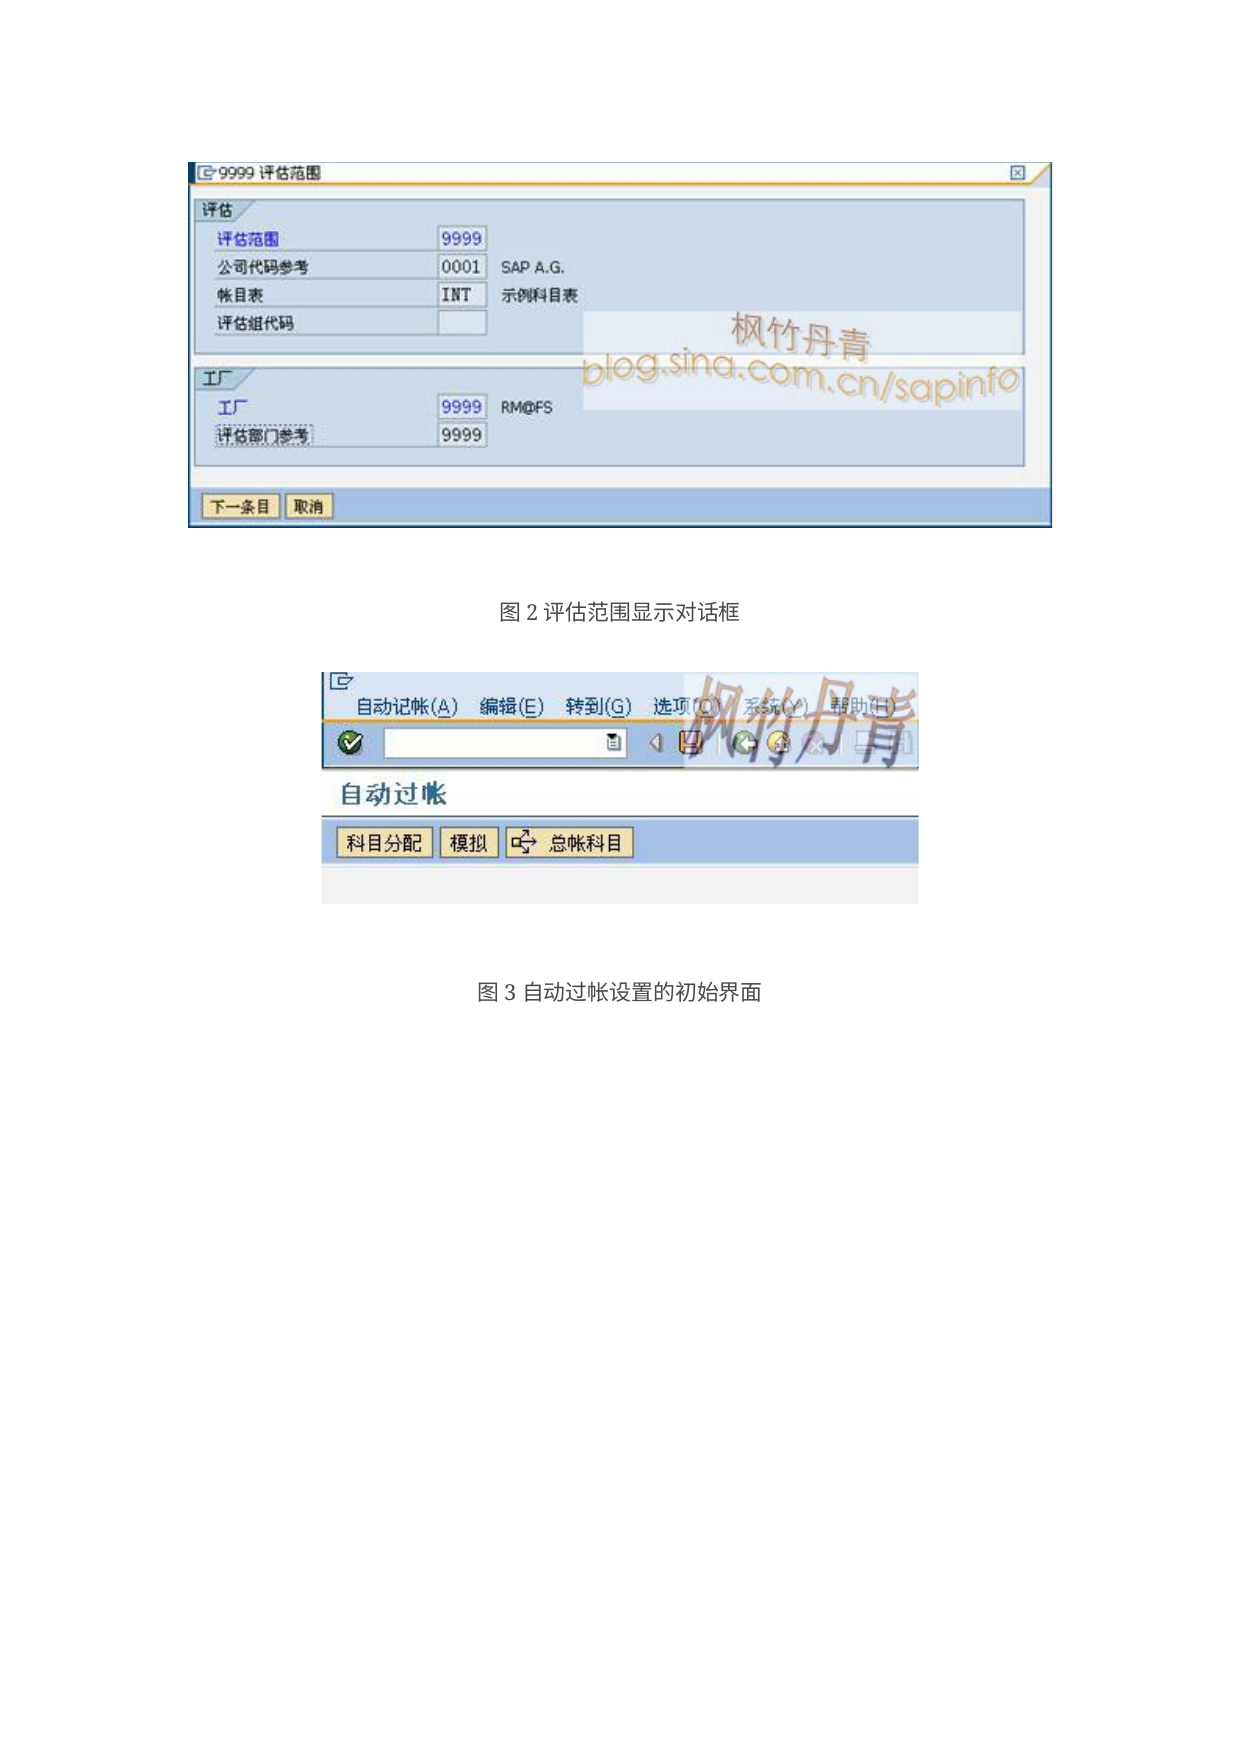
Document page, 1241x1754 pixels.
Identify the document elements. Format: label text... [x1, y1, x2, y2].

picture [321, 672, 919, 904]
text 图3 自动过帐设置的初始界面 [187, 974, 1053, 1007]
picture [188, 162, 1053, 528]
text 图2 评估范围显示对话框 [187, 594, 1053, 627]
